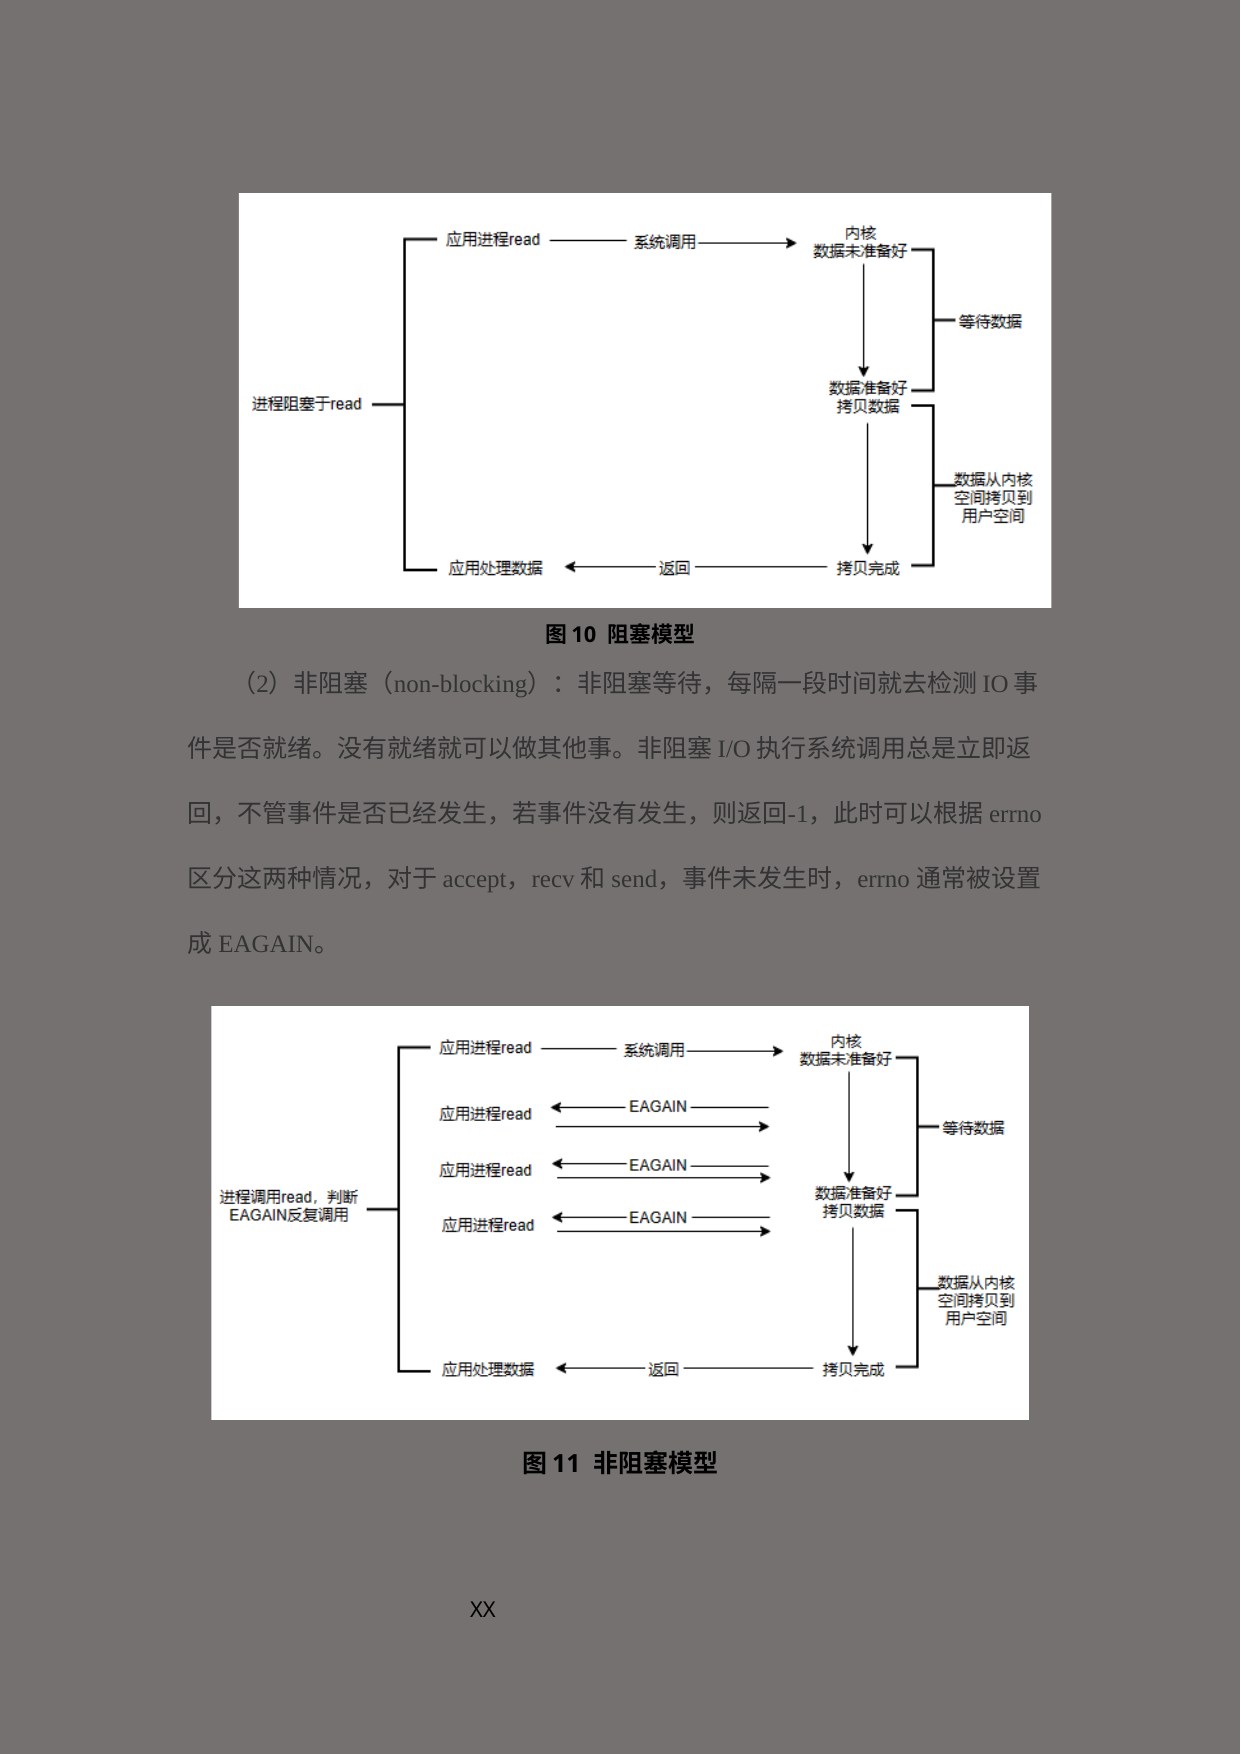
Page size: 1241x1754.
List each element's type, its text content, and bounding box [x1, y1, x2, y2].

list 图11 非阻塞模型 [187, 1429, 1053, 1494]
picture [211, 1006, 1029, 1420]
picture [238, 193, 1052, 608]
text 图10 阻塞模型 [187, 616, 1053, 649]
list 非阻塞（non-blocking）：非阻塞等待，每隔一段时间就去检测IO事件是否就绪。没有就绪就可以做其他事。非阻塞I/O执行系统调用总是立即返回，不管事件是否已经发生，若事件没有发生，则返回-1，此时可以根据 errno 区分这两种情况，对于accept，recv 和 send，事件未发生时，errno 通常被设置成 EAGAIN。 [187, 649, 1053, 974]
